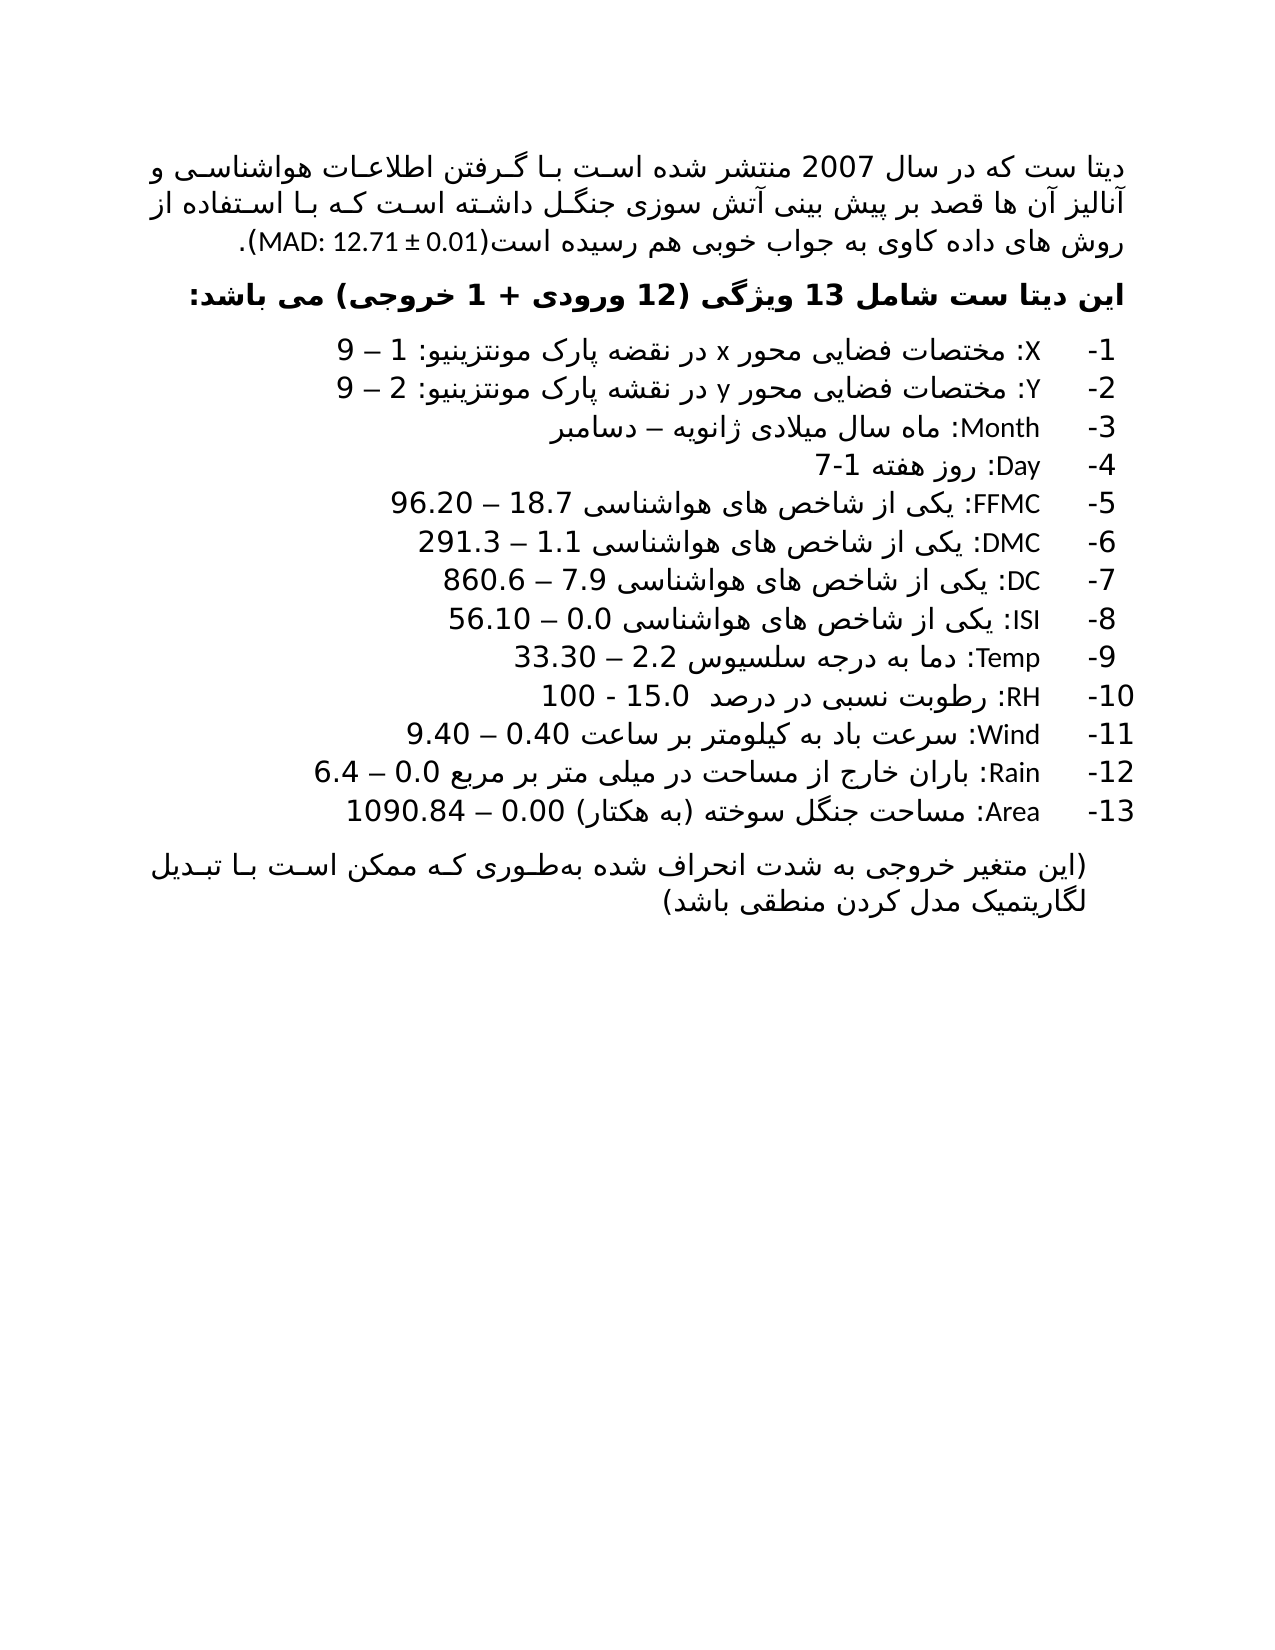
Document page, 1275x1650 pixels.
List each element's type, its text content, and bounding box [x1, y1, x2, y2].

list DC: یکی از شاخص های هواشناسی 7.9 – 860.6 [150, 562, 1087, 598]
list X: مختصات فضایی محور x در نقضه پارک مونتزینیو: 1 – 9 [150, 332, 1087, 367]
list Area: مساحت جنگل سوخته (به هکتار) 0.00 – 1090.84 [150, 793, 1087, 829]
text (این متغیر خروجی به شدت انحراف شده به‌طوری که ممکن است با تبدیل لگاریتمیک مدل کردن منطقی باشد) [150, 848, 1087, 919]
list ISI: یکی از شاخص های هواشناسی 0.0 – 56.10 [150, 601, 1087, 636]
list Wind: سرعت باد به کیلومتر بر ساعت 0.40 – 9.40 [150, 716, 1087, 752]
list Y: مختصات فضایی محور y در نقشه پارک مونتزینیو: 2 – 9 [150, 370, 1087, 406]
list FFMC: یکی از شاخص های هواشناسی 18.7 – 96.20 [150, 486, 1087, 521]
list Temp: دما به درجه سلسیوس 2.2 – 33.30 [150, 639, 1087, 675]
list Rain: باران خارج از مساحت در میلی متر بر مربع 0.0 – 6.4 [150, 754, 1087, 790]
list Month: ماه سال میلادی ژانویه – دسامبر [150, 409, 1087, 444]
text دیتا ست که در سال 2007 منتشر شده است با گرفتن اطلاعات هواشناسی و آنالیز آن ها قصد بر پیش بینی آتش سوزی جنگل داشته است که با استفاده از روش های داده کاوی به جواب خوبی هم رسیده است(MAD: 12.71 ± 0.01). [150, 150, 1125, 259]
text این دیتا ست شامل 13 ویژگی (12 ورودی + 1 خروجی) می باشد: [150, 278, 1125, 312]
list RH: رطوبت نسبی در درصد 15.0 - 100 [150, 678, 1087, 713]
list DMC: یکی از شاخص های هواشناسی 1.1 – 291.3 [150, 524, 1087, 559]
list Day: روز هفته 1-7 [150, 447, 1087, 483]
